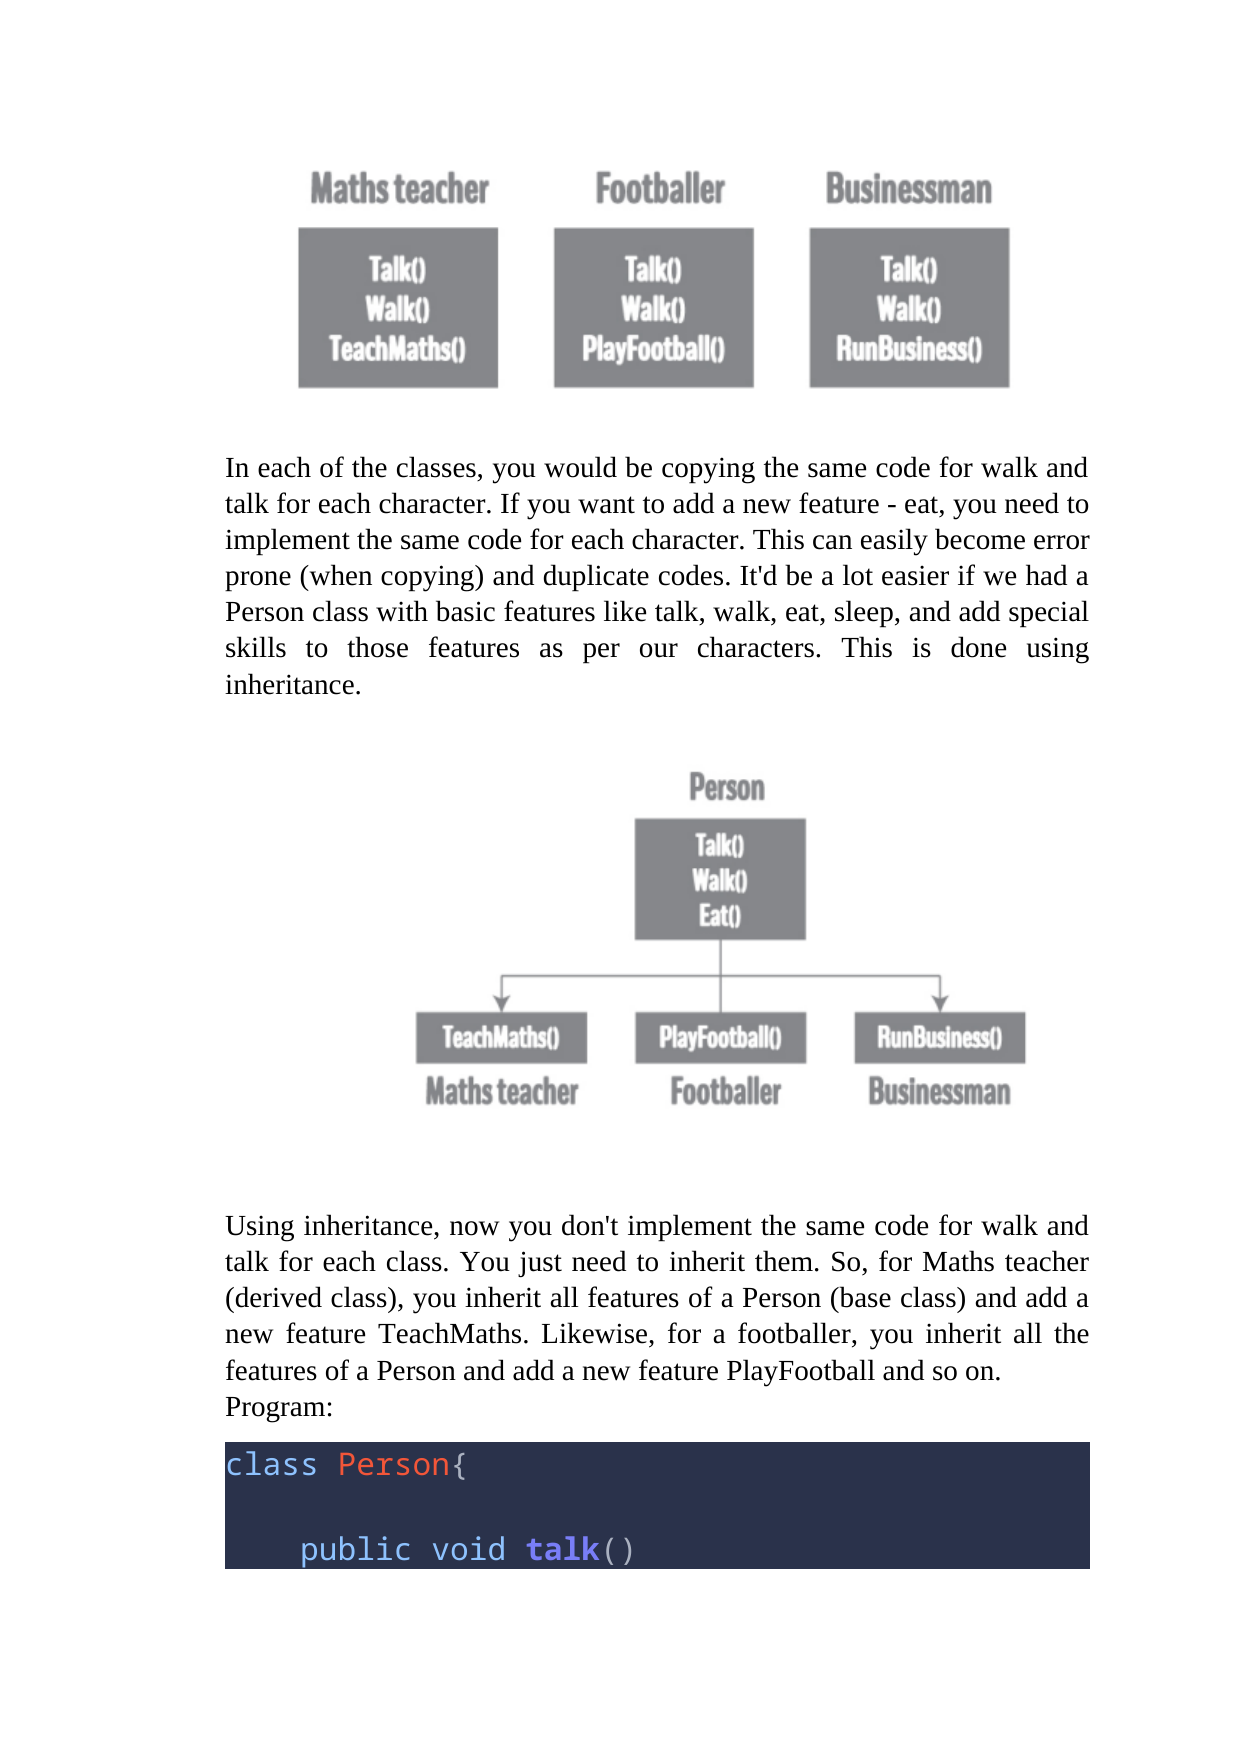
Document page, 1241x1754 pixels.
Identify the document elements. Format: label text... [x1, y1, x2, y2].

picture [225, 739, 1166, 1134]
list Using inheritance, now you don't implement the same code for walk and talk for each class. You just need to inherit them. So, for Maths teacher (derived class), you inherit all features of a Person (base class) and add a new feature TeachMaths. Likewise, for a footballer, you inherit all the features of a Person and add a new feature PlayFootball and so on. [225, 1208, 1090, 1386]
list Program: [225, 1389, 1090, 1422]
picture [225, 150, 1097, 412]
text class Person{ [225, 1442, 1090, 1484]
list In each of the classes, you would be copying the same code for walk and talk for each character. If you want to add a new feature - eat, you need to implement the same code for each character. This can easily become error prone (when copying) and duplicate codes. It'd be a lot easier if we had a Person class with basic features like talk, walk, eat, sleep, and add special skills to those features as per our characters. This is done using inheritance. [225, 450, 1090, 700]
text public void talk() [225, 1527, 1090, 1569]
